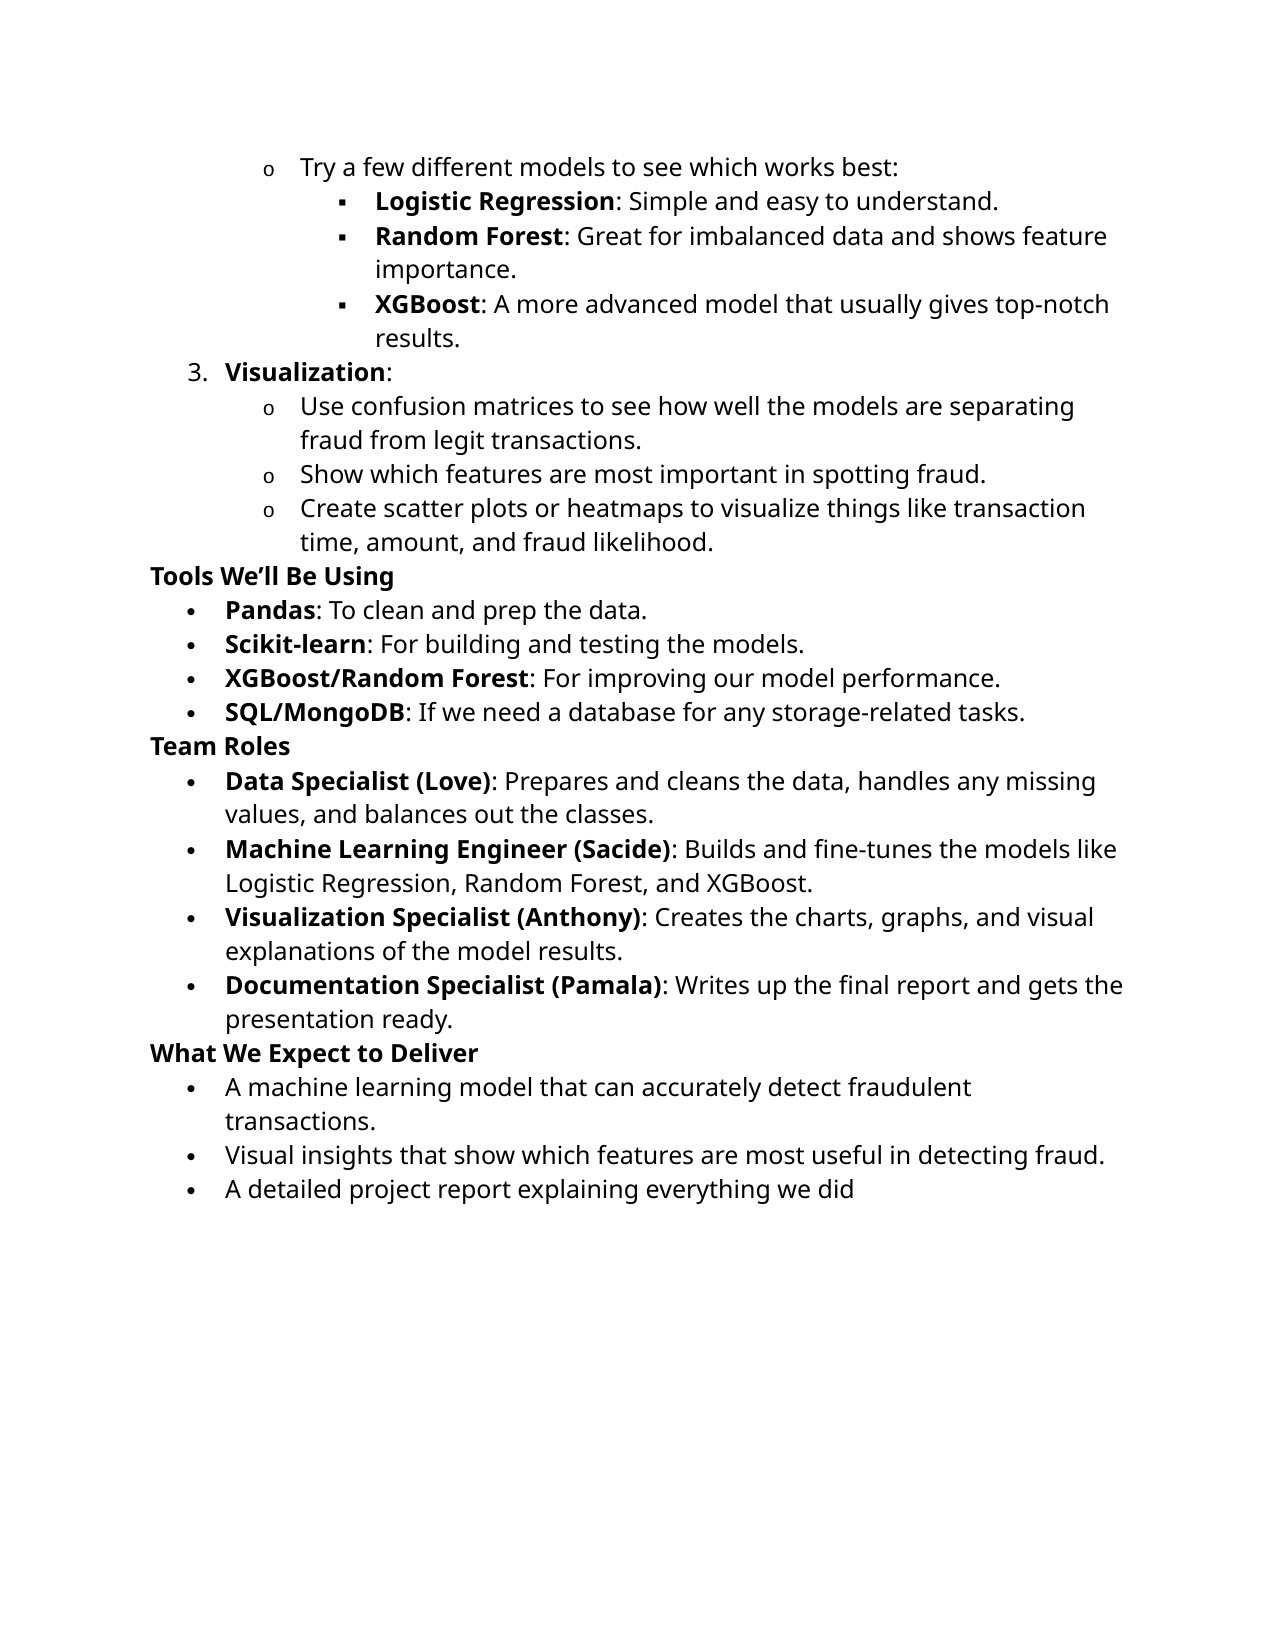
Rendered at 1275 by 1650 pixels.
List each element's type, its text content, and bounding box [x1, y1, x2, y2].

list XGBoost/Random Forest: For improving our model performance. [187, 661, 1125, 695]
list Create scatter plots or heatmaps to visualize things like transaction time, amount, and fraud likelihood. [262, 491, 1125, 559]
list Visualization: [187, 354, 1125, 388]
list A detailed project report explaining everything we did [187, 1172, 1125, 1206]
text Team Roles [150, 729, 1125, 763]
list Visual insights that show which features are most useful in detecting fraud. [187, 1138, 1125, 1172]
list Try a few different models to see which works best: [262, 150, 1125, 184]
list Documentation Specialist (Pamala): Writes up the final report and gets the presentation ready. [187, 967, 1125, 1036]
list Random Forest: Great for imbalanced data and shows feature importance. [337, 218, 1125, 286]
list Pandas: To clean and prep the data. [187, 593, 1125, 627]
list Logistic Regression: Simple and easy to understand. [337, 184, 1125, 218]
text What We Expect to Deliver [150, 1036, 1125, 1070]
list Machine Learning Engineer (Sacide): Builds and fine-tunes the models like Logistic Regression, Random Forest, and XGBoost. [187, 831, 1125, 899]
list Data Specialist (Love): Prepares and cleans the data, handles any missing values, and balances out the classes. [187, 763, 1125, 831]
text Tools We’ll Be Using [150, 559, 1125, 593]
list SQL/MongoDB: If we need a database for any storage-related tasks. [187, 695, 1125, 729]
list Show which features are most important in spotting fraud. [262, 457, 1125, 491]
list A machine learning model that can accurately detect fraudulent transactions. [187, 1070, 1125, 1138]
list Use confusion matrices to see how well the models are separating fraud from legit transactions. [262, 388, 1125, 457]
list Visualization Specialist (Anthony): Creates the charts, graphs, and visual explanations of the model results. [187, 899, 1125, 967]
list XGBoost: A more advanced model that usually gives top-notch results. [337, 286, 1125, 354]
list Scikit-learn: For building and testing the models. [187, 627, 1125, 661]
